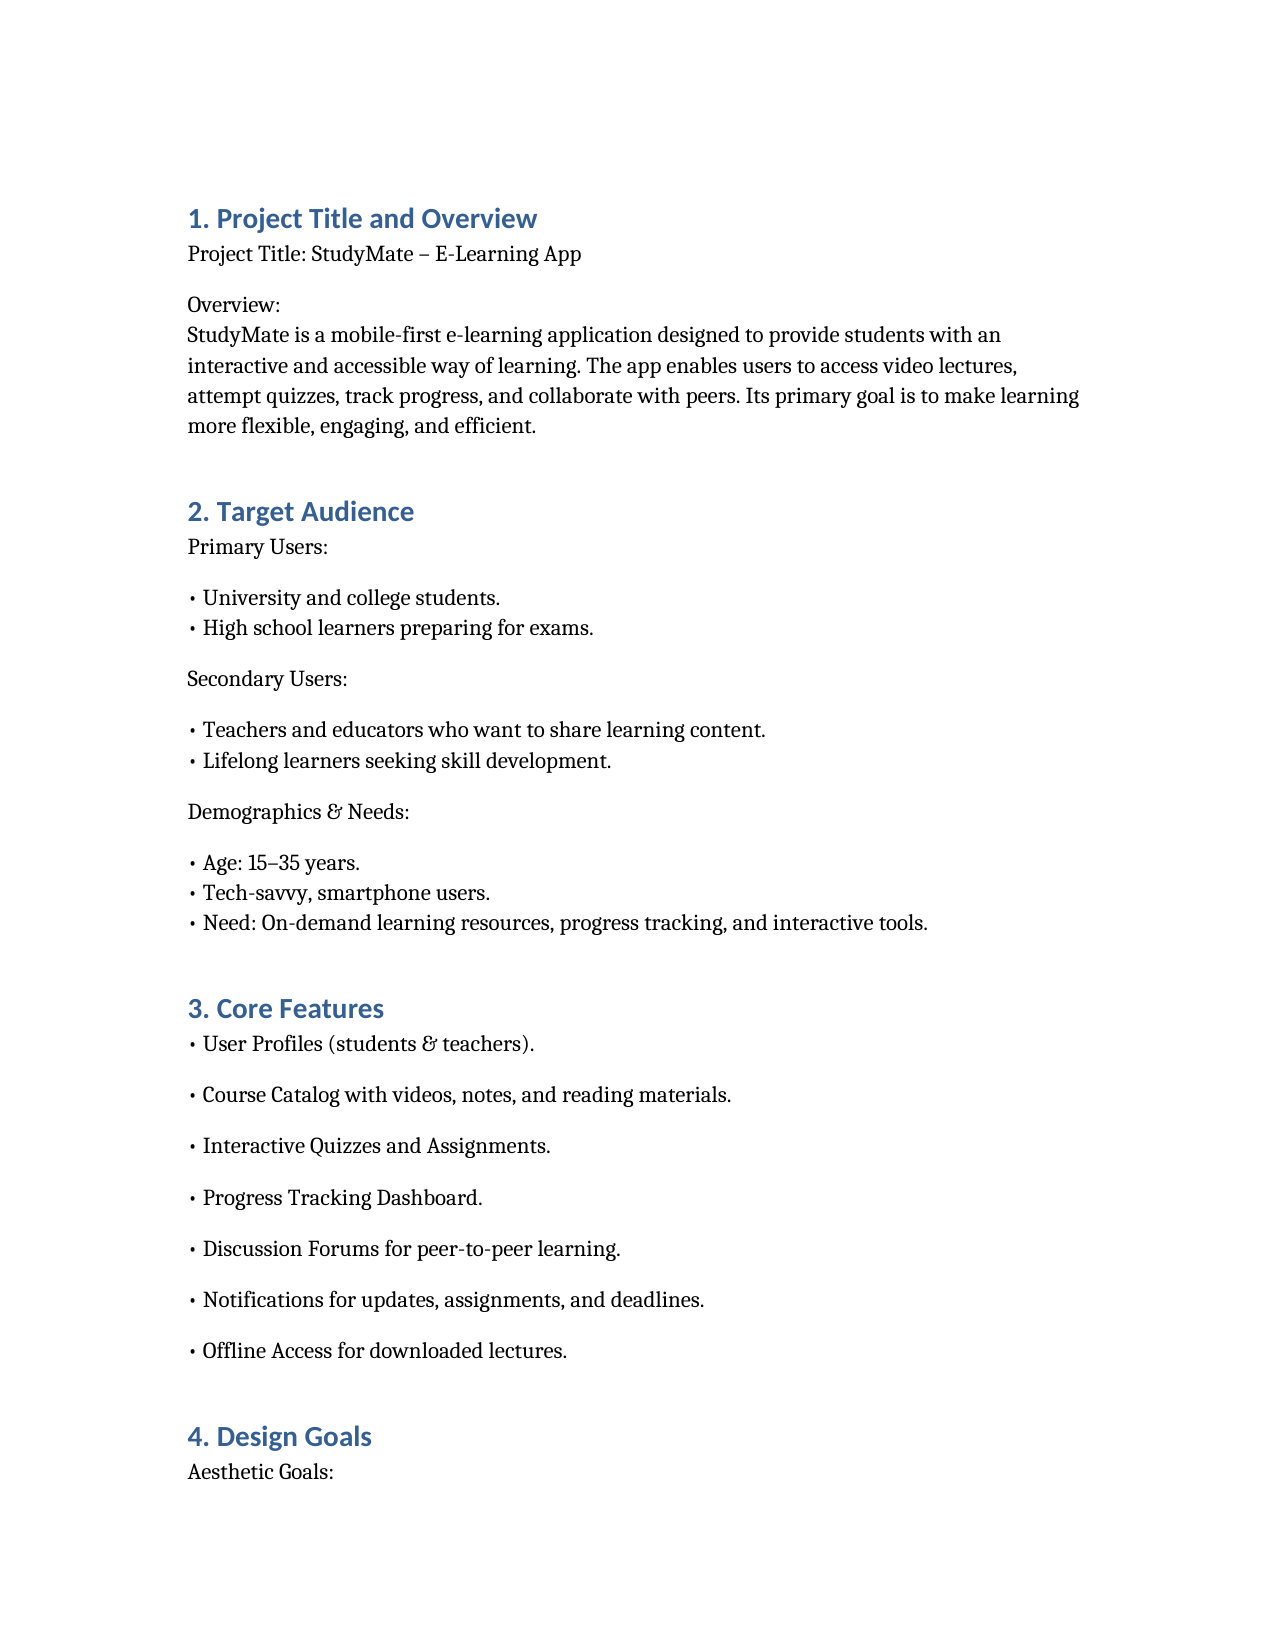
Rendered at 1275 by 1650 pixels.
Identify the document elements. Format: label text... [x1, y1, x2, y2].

text • Progress Tracking Dashboard. [187, 1184, 1087, 1211]
text • Discussion Forums for peer-to-peer learning. [187, 1235, 1087, 1262]
subtitle 1. Project Title and Overview [187, 200, 1087, 236]
text • Age: 15–35 years. • Tech-savvy, smartphone users. • Need: On-demand learning resources, progress tracking, and interactive tools. [187, 849, 1087, 936]
text Aesthetic Goals: [187, 1458, 1087, 1485]
text Demographics & Needs: [187, 798, 1087, 825]
text Project Title: StudyMate – E-Learning App [187, 241, 1087, 267]
text • University and college students. • High school learners preparing for exams. [187, 585, 1087, 642]
subtitle 4. Design Goals [187, 1418, 1087, 1453]
subtitle 3. Core Features [187, 990, 1087, 1026]
text Primary Users: [187, 534, 1087, 560]
subtitle 2. Target Audience [187, 493, 1087, 529]
text • Course Catalog with videos, notes, and reading materials. [187, 1082, 1087, 1108]
text Secondary Users: [187, 666, 1087, 693]
text • Interactive Quizzes and Assignments. [187, 1133, 1087, 1159]
text Overview: StudyMate is a mobile-first e-learning application designed to provide students with an interactive and accessible way of learning. The app enables users to access video lectures, attempt quizzes, track progress, and collaborate with peers. Its primary goal is to make learning more flexible, engaging, and efficient. [187, 292, 1087, 439]
text • Offline Access for downloaded lectures. [187, 1337, 1087, 1364]
text • User Profiles (students & teachers). [187, 1031, 1087, 1057]
text • Notifications for updates, assignments, and deadlines. [187, 1286, 1087, 1313]
text • Teachers and educators who want to share learning content. • Lifelong learners seeking skill development. [187, 717, 1087, 774]
